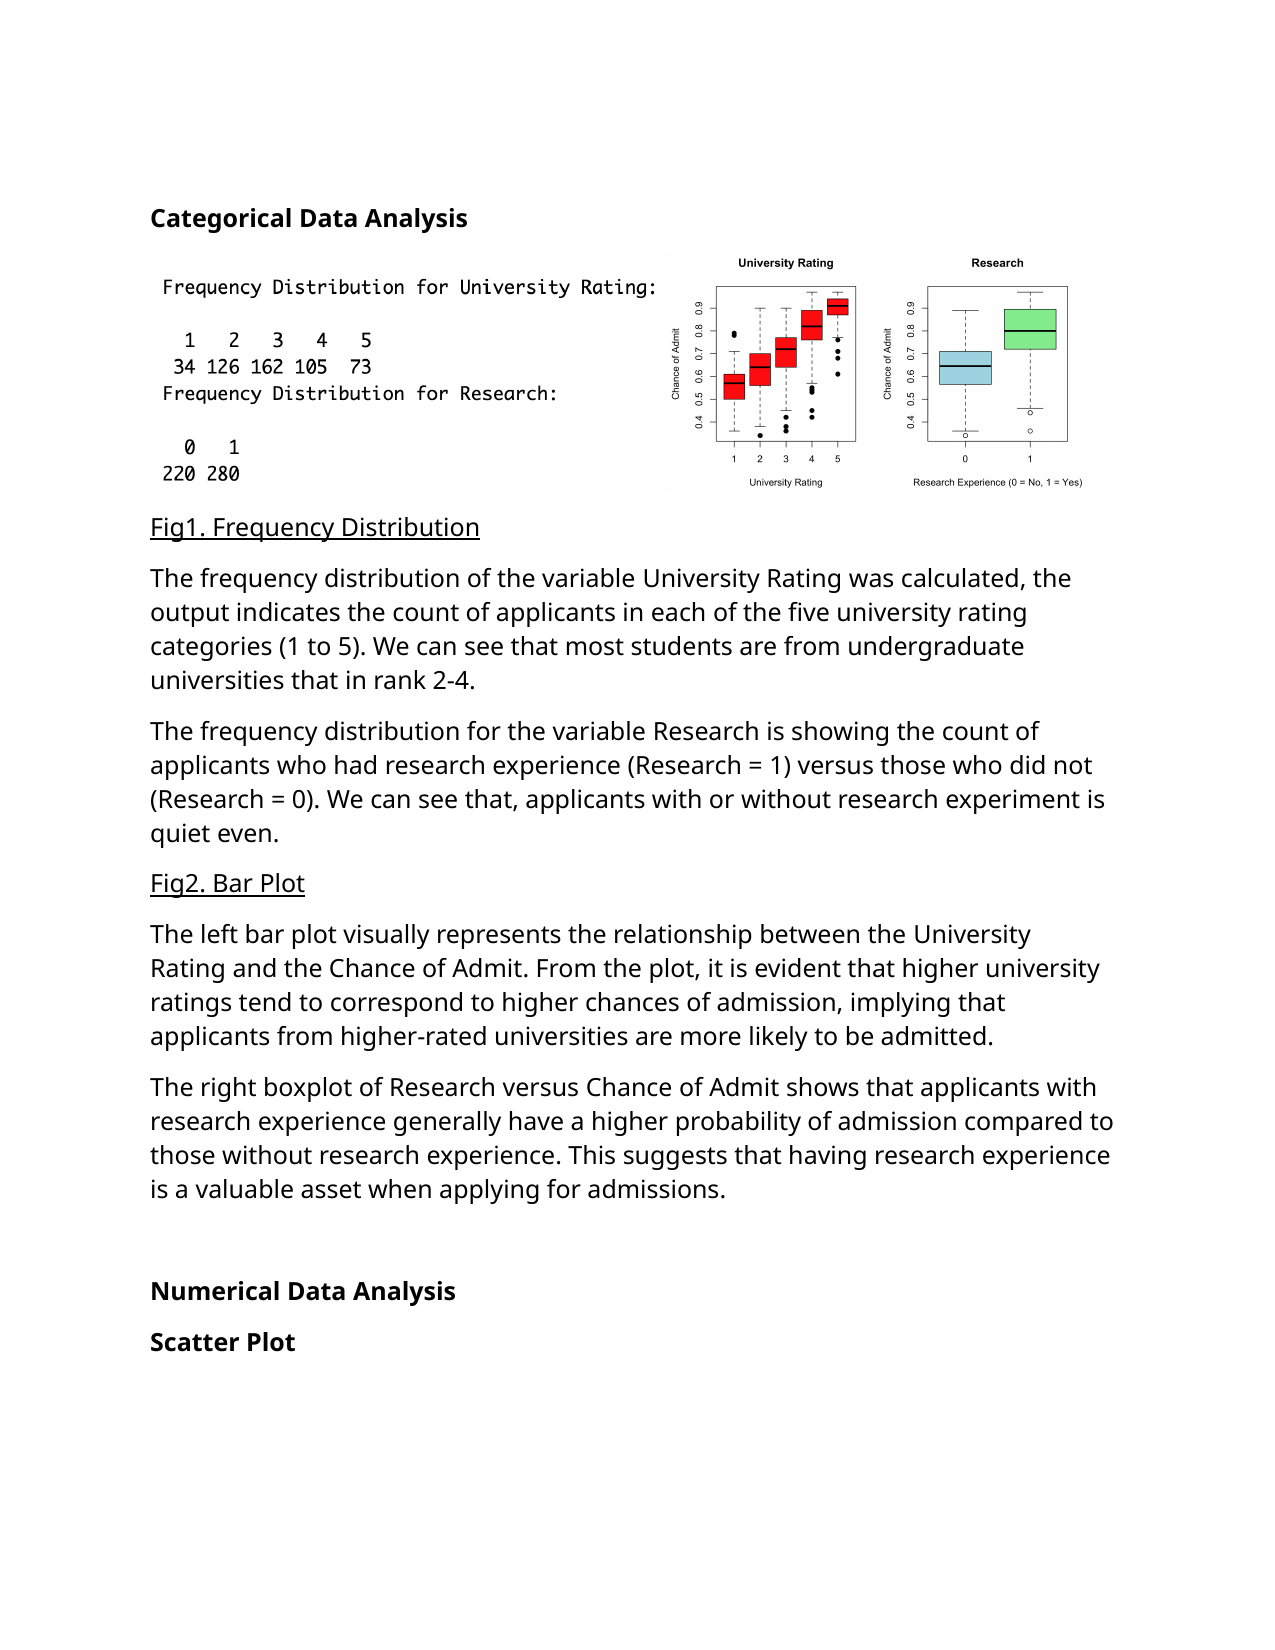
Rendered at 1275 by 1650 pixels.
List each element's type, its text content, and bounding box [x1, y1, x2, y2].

picture [150, 251, 1095, 493]
text The frequency distribution for the variable Research is showing the count of applicants who had research experience (Research = 1) versus those who did not (Research = 0). We can see that, applicants with or without research experiment is quiet even. [150, 713, 1125, 849]
text The right boxplot of Research versus Chance of Admit shows that applicants with research experience generally have a higher probability of admission compared to those without research experience. This suggests that having research experience is a valuable asset when applying for admissions. [150, 1070, 1125, 1206]
text Numerical Data Analysis [150, 1273, 1125, 1307]
text The left bar plot visually represents the relationship between the University Rating and the Chance of Admit. From the plot, it is evident that higher university ratings tend to correspond to higher chances of admission, implying that applicants from higher-rated universities are more likely to be admitted. [150, 917, 1125, 1053]
text Scatter Plot [150, 1324, 1125, 1358]
text Fig2. Bar Plot [150, 866, 1125, 900]
text Categorical Data Analysis [150, 201, 1125, 235]
text Fig1. Frequency Distribution [150, 509, 1125, 544]
text The frequency distribution of the variable University Rating was calculated, the output indicates the count of applicants in each of the five university rating categories (1 to 5). We can see that most students are from undergraduate universities that in rank 2-4. [150, 560, 1125, 697]
